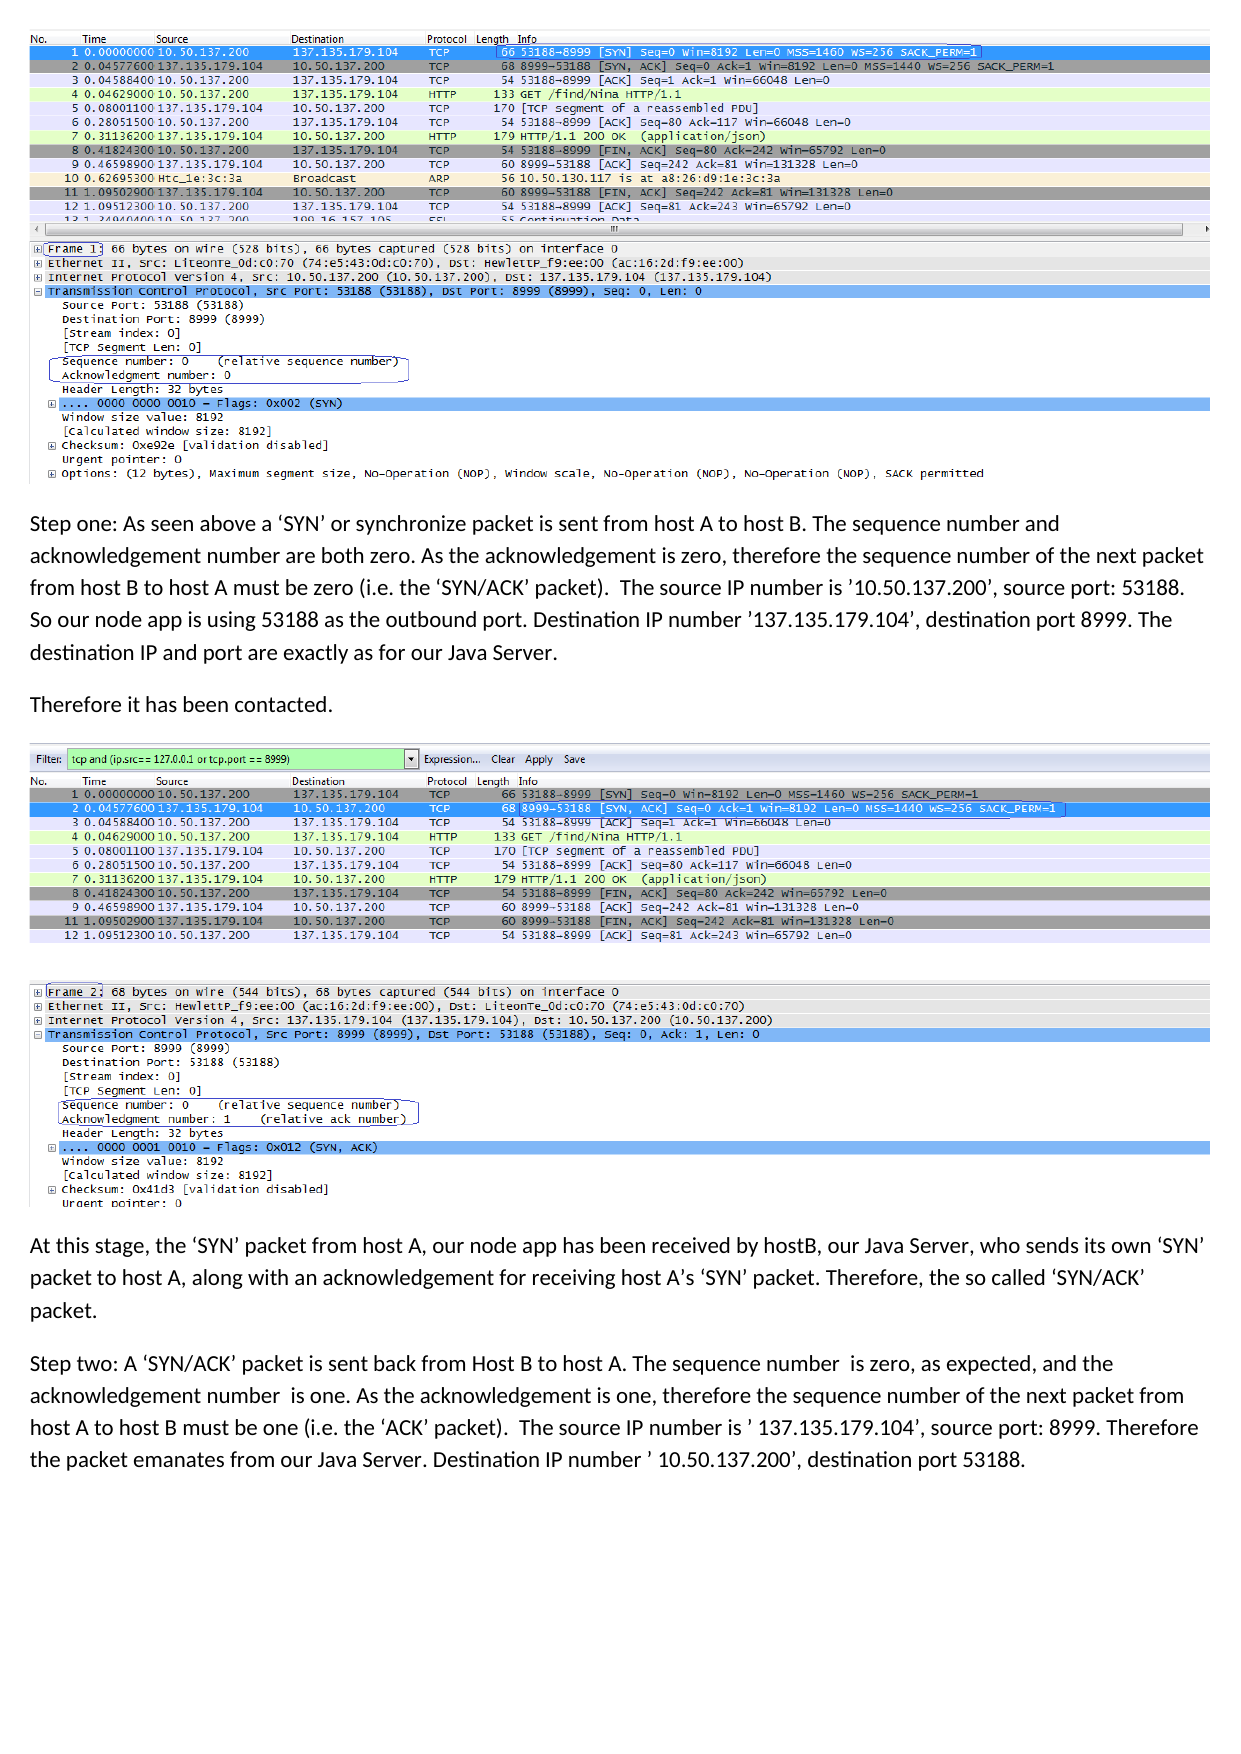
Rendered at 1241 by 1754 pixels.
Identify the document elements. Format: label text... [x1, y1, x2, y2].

text Therefore it has been contacted. [29, 691, 1211, 719]
picture [29, 743, 1210, 1207]
text At this stage, the ‘SYN’ packet from host A, our node app has been received by hostB, our Java Server, who sends its own ‘SYN’ packet to host A, along with an acknowledgement for receiving host A’s ‘SYN’ packet. Therefore, the so called ‘SYN/ACK’ packet. [29, 1231, 1211, 1324]
text Step two: A ‘SYN/ACK’ packet is sent back from Host B to host A. The sequence number is zero, as expected, and the acknowledgement number is one. As the acknowledgement is one, therefore the sequence number of the next packet from host A to host B must be one (i.e. the ‘ACK’ packet). The source IP number is ’ 137.135.179.104’, source port: 8999. Therefore the packet emanates from our Java Server. Destination IP number ’ 10.50.137.200’, destination port 53188. [29, 1349, 1211, 1473]
text Step one: As seen above a ‘SYN’ or synchronize packet is sent from host A to host B. The sequence number and acknowledgement number are both zero. As the acknowledgement is zero, therefore the sequence number of the next packet from host B to host A must be zero (i.e. the ‘SYN/ACK’ packet). The source IP number is ’10.50.137.200’, source port: 53188. So our node app is using 53188 as the outbound port. Destination IP number ’137.135.179.104’, destination port 8999. The destination IP and port are exactly as for our Java Server. [29, 509, 1211, 666]
picture [29, 29, 1210, 484]
